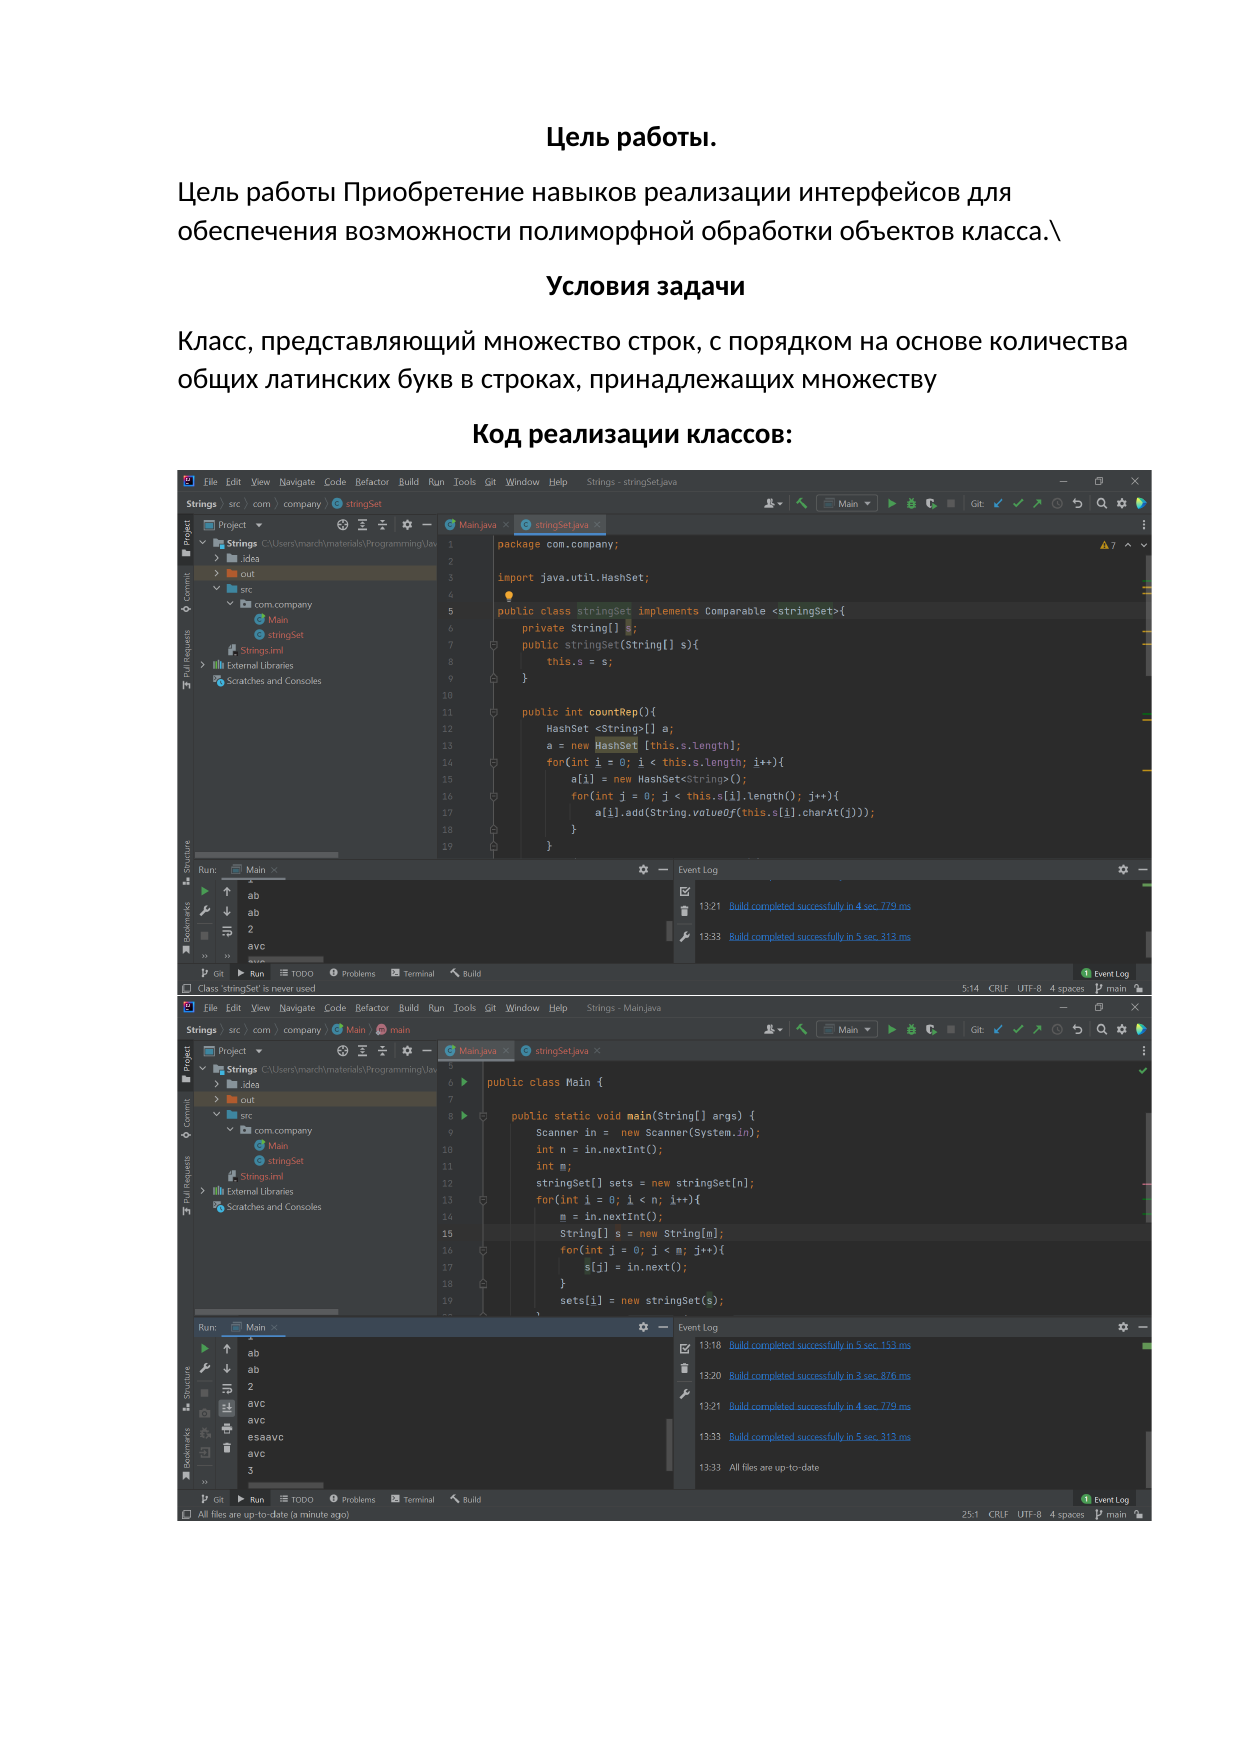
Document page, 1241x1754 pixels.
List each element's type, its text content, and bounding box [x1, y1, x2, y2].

picture [177, 470, 1152, 995]
text Код реализации классов: [443, 415, 1152, 451]
picture [177, 996, 1152, 1521]
text Цель работы Приобретение навыков реализации интерфейсов для обеспечения возможности полиморфной обработки объектов класса.\ [177, 173, 1152, 247]
text Условия задачи [517, 267, 1152, 302]
text Класс, представляющий множество строк, с порядком на основе количества общих латинских букв в строках, принадлежащих множеству [177, 322, 1152, 396]
text Цель работы. [472, 118, 1152, 154]
